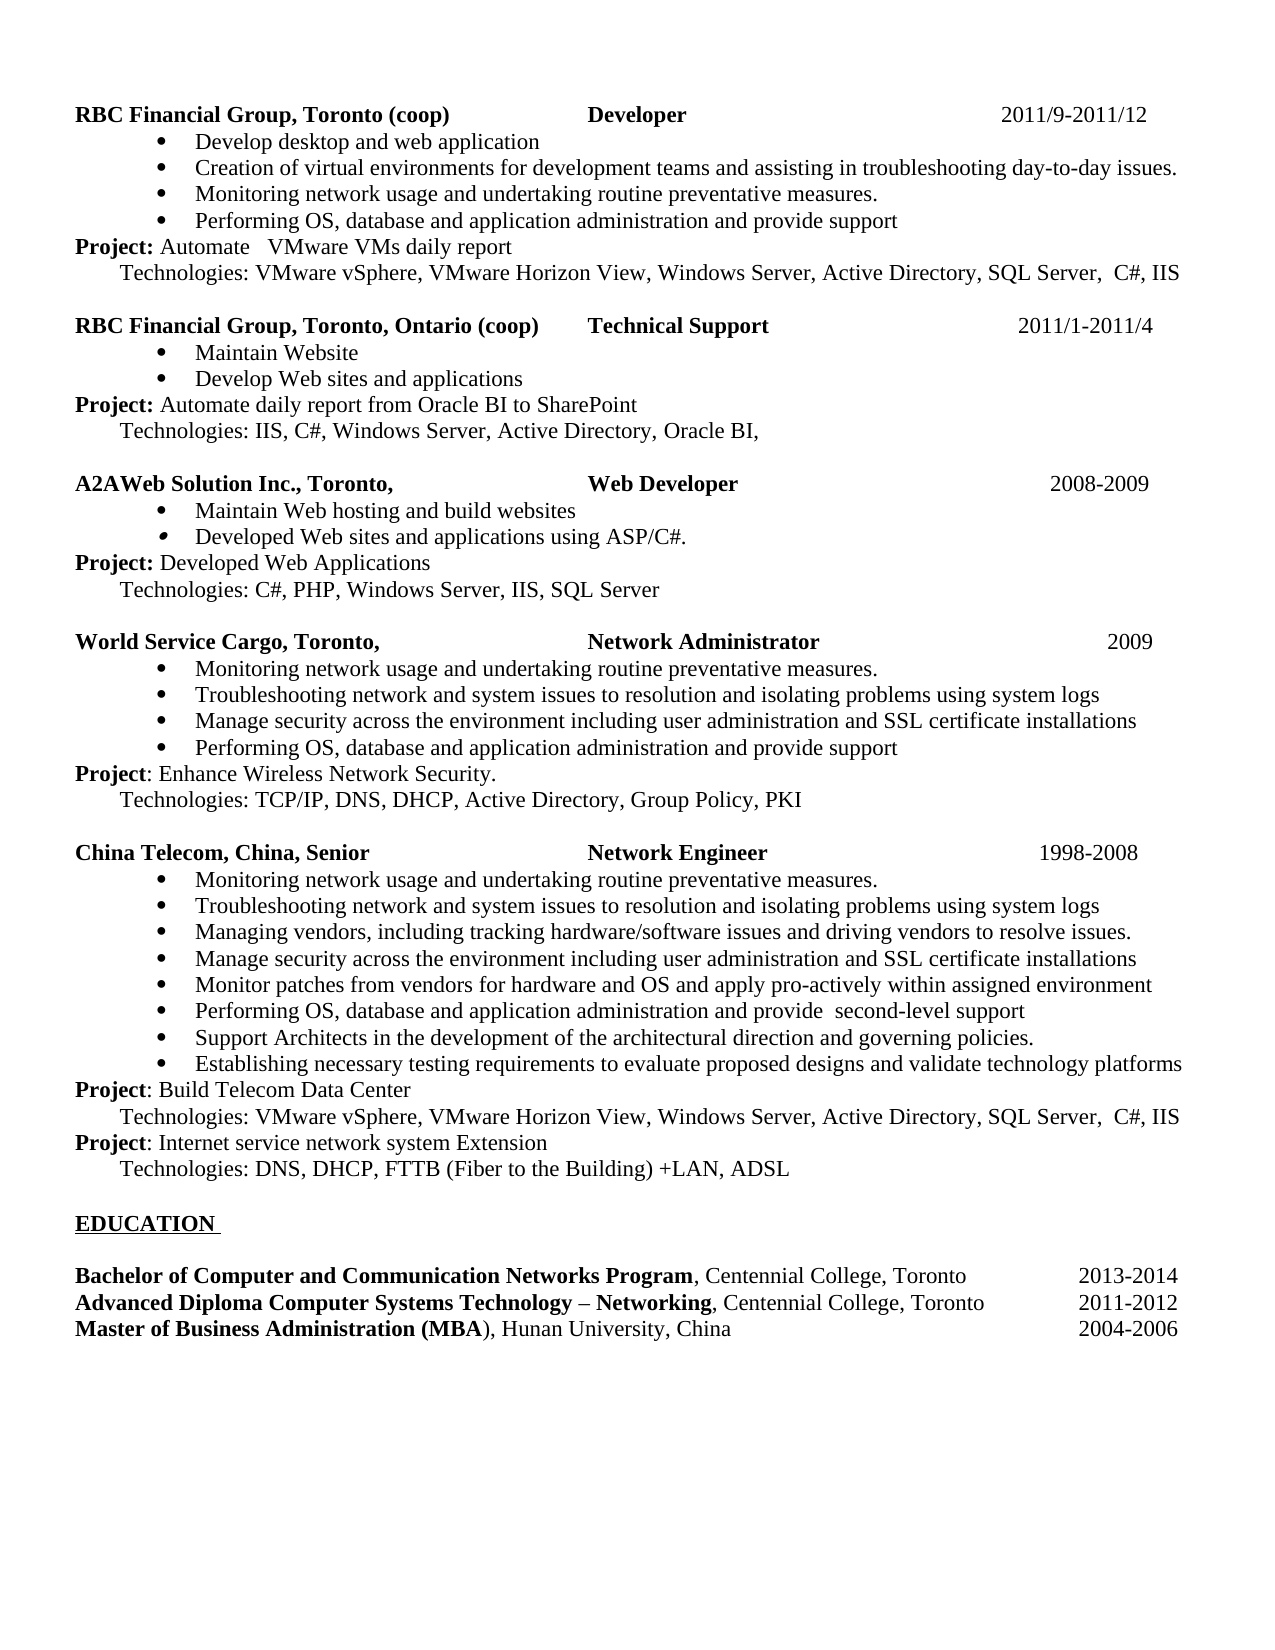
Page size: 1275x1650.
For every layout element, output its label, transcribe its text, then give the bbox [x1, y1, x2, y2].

text Technologies: VMware vSphere, VMware Horizon View, Windows Server, Active Directory, SQL Server, C#, IIS [119, 1103, 1200, 1129]
text Master of Business Administration (MBA), Hunan University, China 2004-2006 [75, 1315, 1200, 1342]
list Establishing necessary testing requirements to evaluate proposed designs and validate technology platforms [157, 1050, 1200, 1076]
list Performing OS, database and application administration and provide support [157, 207, 1200, 233]
text Advanced Diploma Computer Systems Technology – Networking, Centennial College, Toronto 2011-2012 [75, 1289, 1200, 1315]
list Creation of virtual environments for development teams and assisting in troubleshooting day-to-day issues. [157, 154, 1200, 180]
text Technologies: DNS, DHCP, FTTB (Fiber to the Building) +LAN, ADSL [119, 1156, 1200, 1182]
list Troubleshooting network and system issues to resolution and isolating problems using system logs [157, 681, 1200, 707]
list Manage security across the environment including user administration and SSL certificate installations [157, 707, 1200, 734]
list Support Architects in the development of the architectural direction and governing policies. [157, 1024, 1200, 1050]
text Technologies: VMware vSphere, VMware Horizon View, Windows Server, Active Directory, SQL Server, C#, IIS [119, 259, 1200, 286]
text Project: Build Telecom Data Center [75, 1076, 1200, 1103]
list Performing OS, database and application administration and provide second-level support [157, 997, 1200, 1024]
list Monitoring network usage and undertaking routine preventative measures. [157, 866, 1200, 892]
list Troubleshooting network and system issues to resolution and isolating problems using system logs [157, 892, 1200, 918]
text China Telecom, China, Senior Network Engineer 1998-2008 [75, 839, 1200, 866]
list Managing vendors, including tracking hardware/software issues and driving vendors to resolve issues. [157, 918, 1200, 945]
list Maintain Web hosting and build websites [157, 497, 1200, 523]
text Bachelor of Computer and Communication Networks Program, Centennial College, Toronto 2013-2014 [75, 1263, 1200, 1289]
text Technologies: C#, PHP, Windows Server, IIS, SQL Server [119, 576, 1200, 602]
text Project: Enhance Wireless Network Security. [75, 760, 1200, 787]
text Project: Developed Web Applications [75, 549, 1200, 576]
list Performing OS, database and application administration and provide support [157, 734, 1200, 760]
list Monitor patches from vendors for hardware and OS and apply pro-actively within assigned environment [157, 971, 1200, 997]
list Maintain Website [157, 338, 1200, 365]
list Develop desktop and web application [157, 128, 1200, 154]
text Technologies: IIS, C#, Windows Server, Active Directory, Oracle BI, [119, 418, 1200, 444]
list Monitoring network usage and undertaking routine preventative measures. [157, 655, 1200, 681]
list Develop Web sites and applications [157, 365, 1200, 391]
text World Service Cargo, Toronto, Network Administrator 2009 [75, 628, 1200, 655]
text Project: Automate daily report from Oracle BI to SharePoint [75, 391, 1200, 418]
text EDUCATION [75, 1210, 1200, 1236]
text Technologies: TCP/IP, DNS, DHCP, Active Directory, Group Policy, PKI [119, 787, 1200, 813]
list Monitoring network usage and undertaking routine preventative measures. [157, 180, 1200, 207]
list Developed Web sites and applications using ASP/C#. [157, 523, 1200, 549]
text RBC Financial Group, Toronto, Ontario (coop) Technical Support 2011/1-2011/4 [75, 312, 1200, 338]
text Project: Automate VMware VMs daily report [75, 233, 1200, 259]
text Project: Internet service network system Extension [75, 1129, 1200, 1156]
text A2AWeb Solution Inc., Toronto, Web Developer 2008-2009 [75, 470, 1200, 497]
text RBC Financial Group, Toronto (coop) Developer 2011/9-2011/12 [75, 101, 1200, 128]
list Manage security across the environment including user administration and SSL certificate installations [157, 945, 1200, 971]
